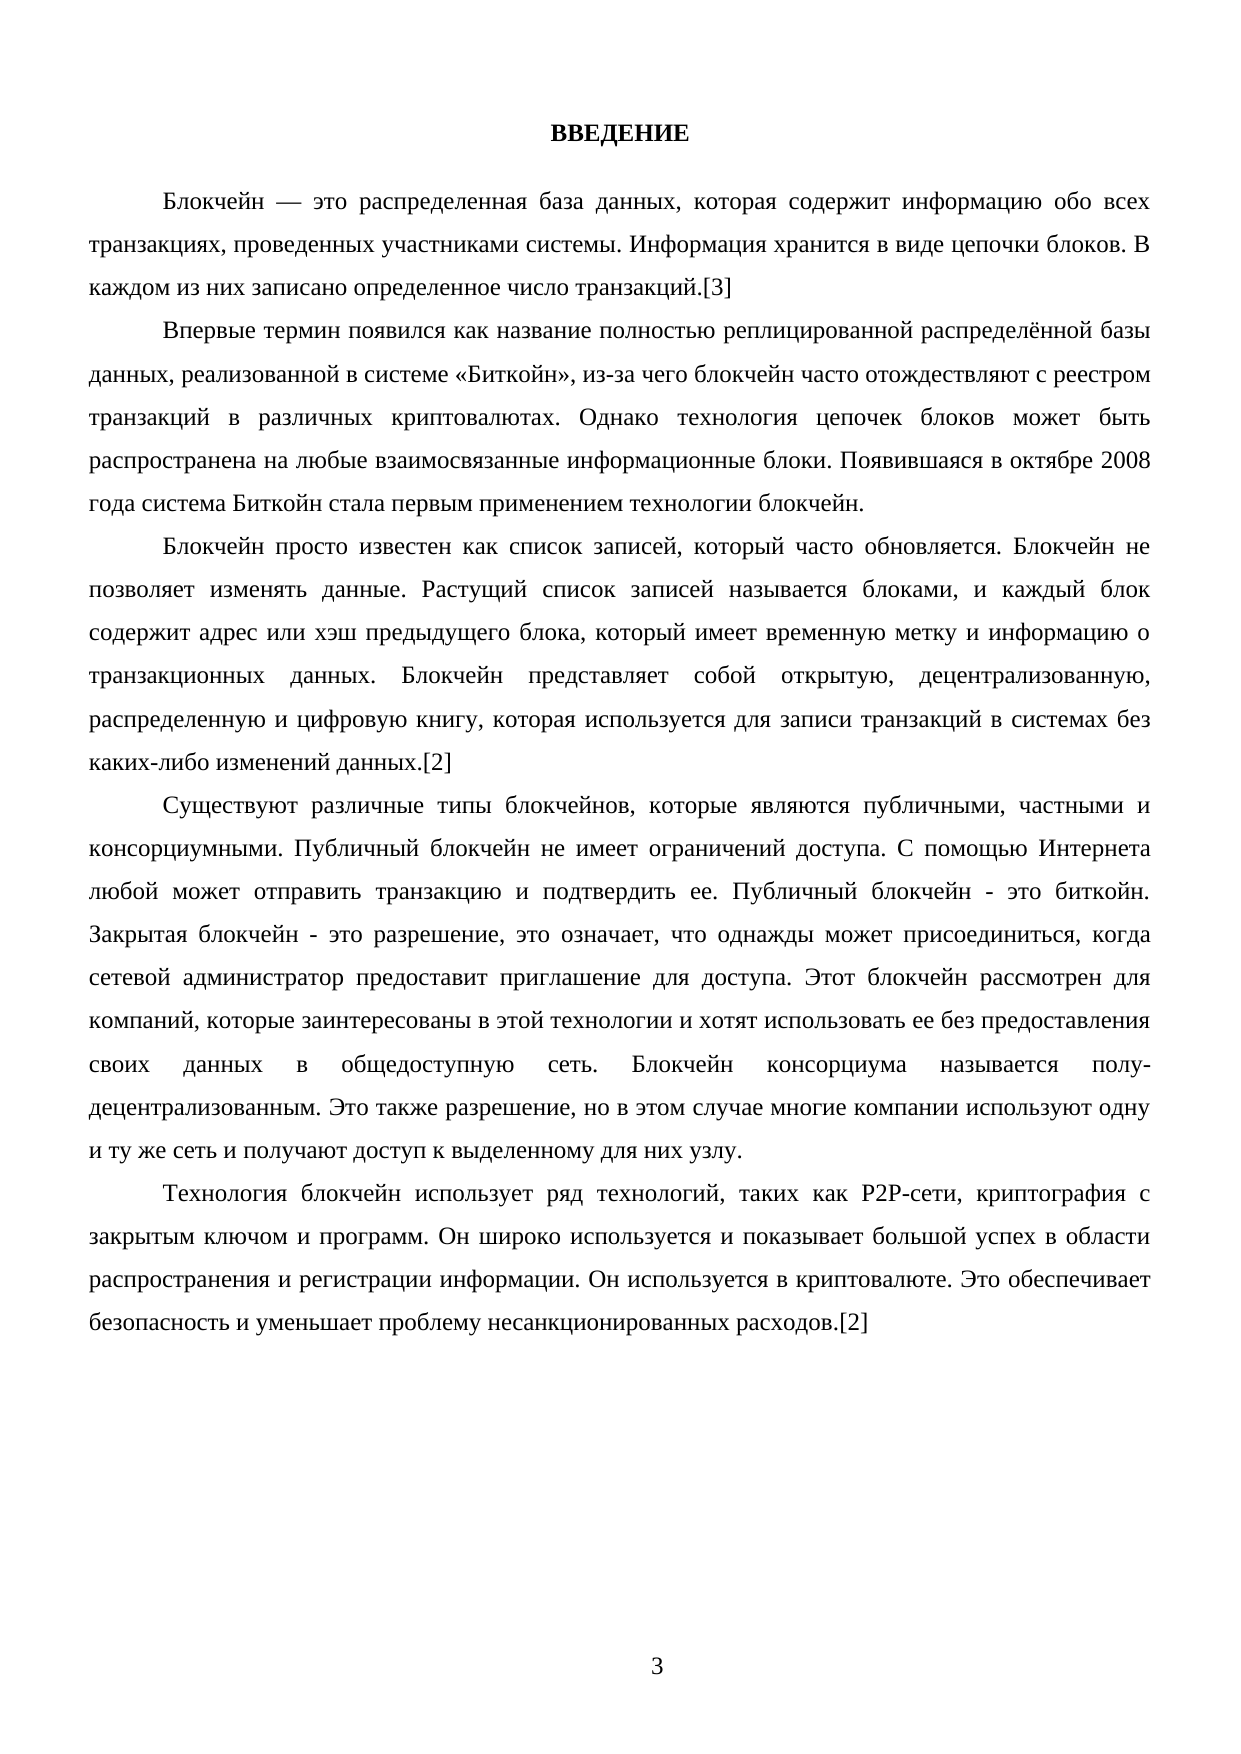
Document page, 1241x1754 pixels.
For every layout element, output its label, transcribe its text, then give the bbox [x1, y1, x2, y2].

text ВВЕДЕНИЕ [89, 118, 1152, 147]
text Блокчейн — это распределенная база данных, которая содержит информацию обо всех транзакциях, проведенных участниками системы. Информация хранится в виде цепочки блоков. В каждом из них записано определенное число транзакций.[3] [89, 186, 1152, 301]
text Блокчейн просто известен как список записей, который часто обновляется. Блокчейн не позволяет изменять данные. Растущий список записей называется блоками, и каждый блок содержит адрес или хэш предыдущего блока, который имеет временную метку и информацию о транзакционных данных. Блокчейн представляет собой открытую, децентрализованную, распределенную и цифровую книгу, которая используется для записи транзакций в системах без каких-либо изменений данных.[2] [89, 531, 1152, 776]
text Существуют различные типы блокчейнов, которые являются публичными, частными и консорциумными. Публичный блокчейн не имеет ограничений доступа. С помощью Интернета любой может отправить транзакцию и подтвердить ее. Публичный блокчейн - это биткойн. Закрытая блокчейн - это разрешение, это означает, что однажды может присоединиться, когда сетевой администратор предоставит приглашение для доступа. Этот блокчейн рассмотрен для компаний, которые заинтересованы в этой технологии и хотят использовать ее без предоставления своих данных в общедоступную сеть. Блокчейн консорциума называется полу-децентрализованным. Это также разрешение, но в этом случае многие компании используют одну и ту же сеть и получают доступ к выделенному для них узлу. [89, 790, 1152, 1164]
text Технология блокчейн использует ряд технологий, таких как P2P-сети, криптография с закрытым ключом и программ. Он широко используется и показывает большой успех в области распространения и регистрации информации. Он используется в криптовалюте. Это обеспечивает безопасность и уменьшает проблему несанкционированных расходов.[2] [89, 1178, 1152, 1336]
text Впервые термин появился как название полностью реплицированной распределённой базы данных, реализованной в системе «Биткойн», из-за чего блокчейн часто отождествляют с реестром транзакций в различных криптовалютах. Однако технология цепочек блоков может быть распространена на любые взаимосвязанные информационные блоки. Появившаяся в октябре 2008 года система Биткойн стала первым применением технологии блокчейн. [89, 316, 1152, 517]
